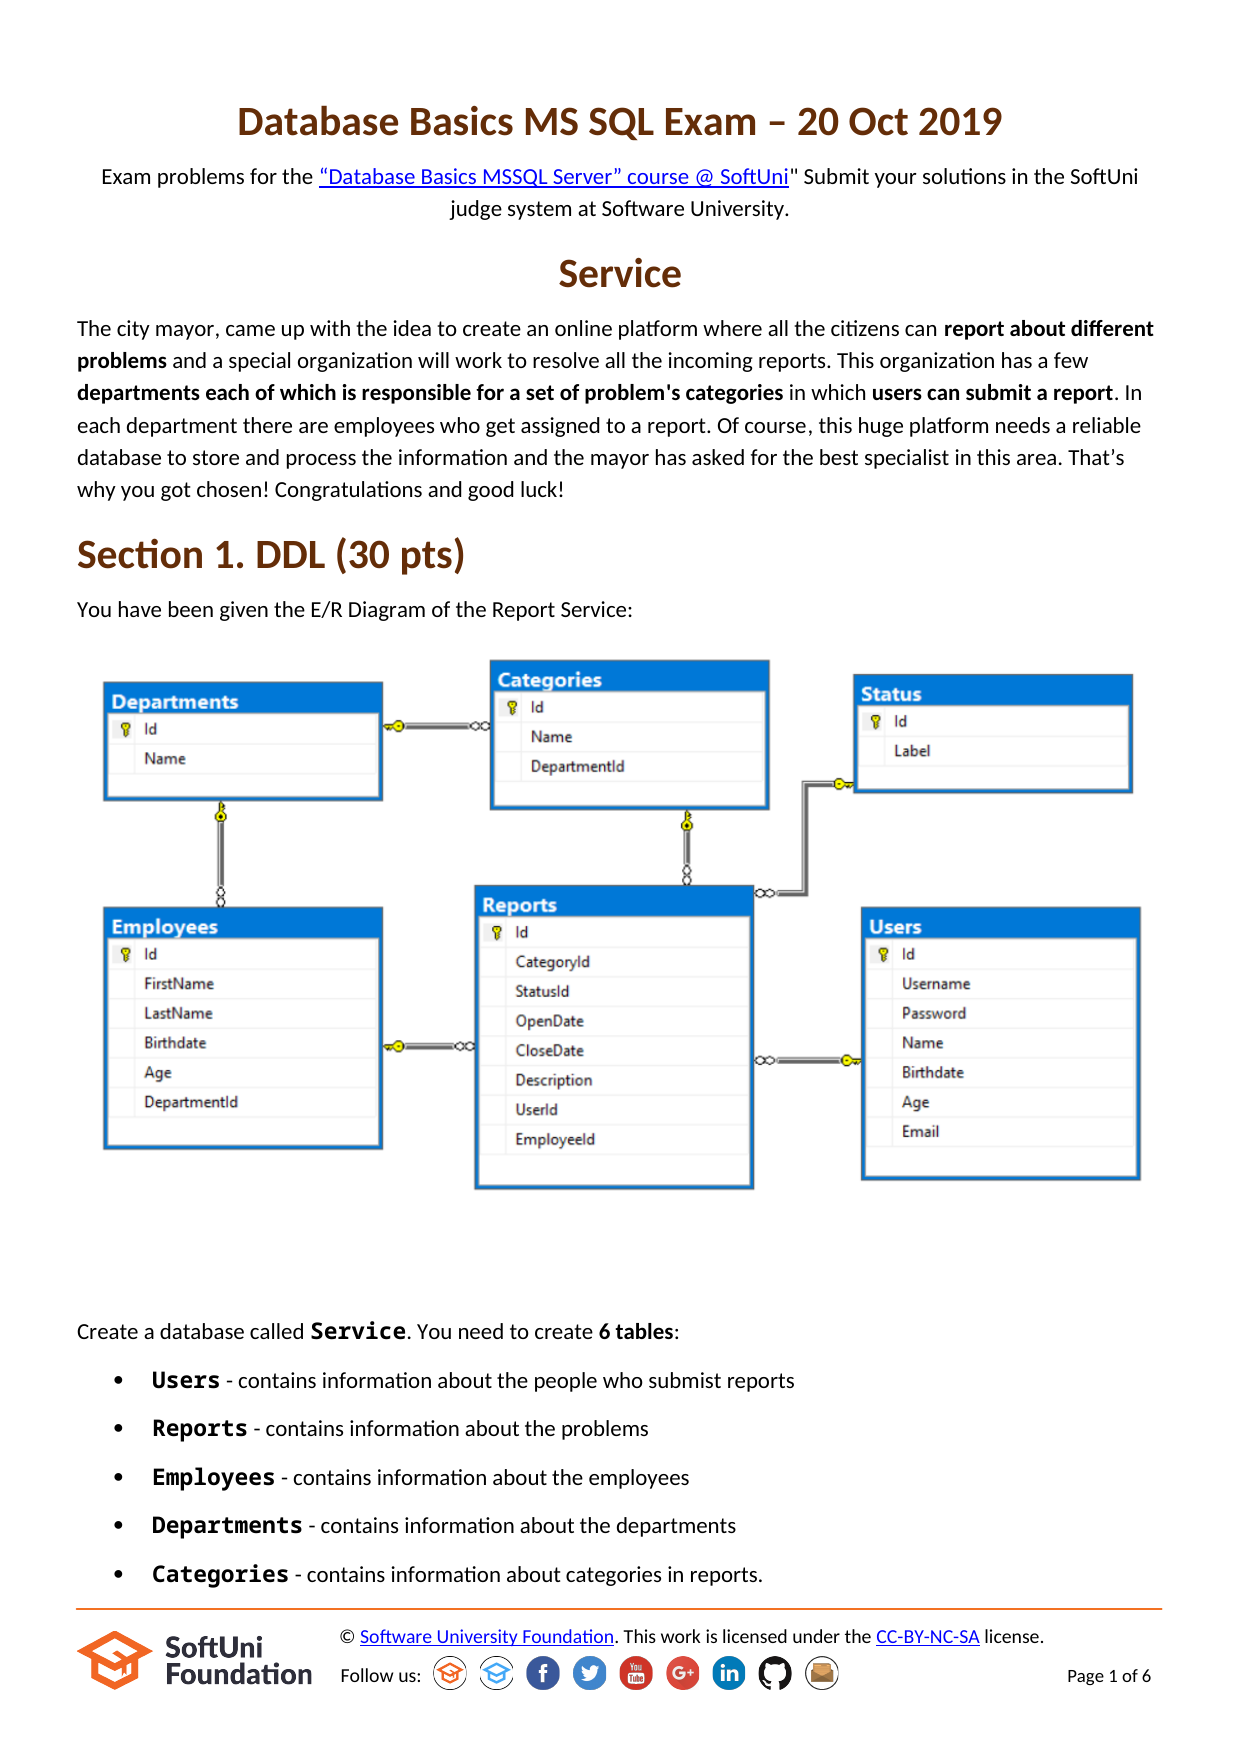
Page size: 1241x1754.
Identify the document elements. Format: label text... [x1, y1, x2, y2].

picture [526, 1656, 560, 1690]
picture [76, 1631, 312, 1690]
picture [712, 1680, 722, 1690]
picture [619, 1656, 653, 1690]
list Reports - contains information about the problems [114, 1412, 1163, 1443]
list Employees - contains information about the employees [114, 1461, 1163, 1492]
subtitle Service [77, 247, 1163, 298]
picture [433, 1656, 467, 1690]
picture [76, 639, 1164, 1210]
subtitle Database Basics MS SQL Exam – 20 Oct 2019 [77, 95, 1163, 146]
picture [736, 1680, 746, 1690]
picture [480, 1656, 513, 1690]
picture [758, 1656, 792, 1690]
picture [666, 1656, 700, 1690]
list Departments - contains information about the departments [114, 1509, 1163, 1540]
picture [805, 1656, 839, 1690]
text Exam problems for the “Database Basics MSSQL Server” course @ SoftUni" Submit your solutions in the SoftUni judge system at Software University. [77, 162, 1163, 222]
text Create a database called Service. You need to create 6 tables: [77, 1315, 1163, 1347]
picture [573, 1656, 607, 1690]
list Users - contains information about the people who submist reports [114, 1364, 1163, 1395]
picture [736, 1656, 746, 1666]
picture [727, 1670, 738, 1680]
text You have been given the E/R Diagram of the Report Service: [77, 595, 1163, 623]
subtitle Section 1. DDL (30 pts) [77, 528, 1163, 579]
text The city mayor, came up with the idea to create an online platform where all the citizens can report about different problems and a special organization will work to resolve all the incoming reports. This organization has a few departments each of which is responsible for a set of problem's categories in which users can submit a report. In each department there are employees who get assigned to a report. Of course, this huge platform needs a reliable database to store and process the information and the mayor has asked for the best specialist in this area. That’s why you got chosen! Congratulations and good luck! [77, 314, 1163, 503]
picture [712, 1656, 722, 1666]
list Categories - contains information about categories in reports. [114, 1557, 1163, 1589]
